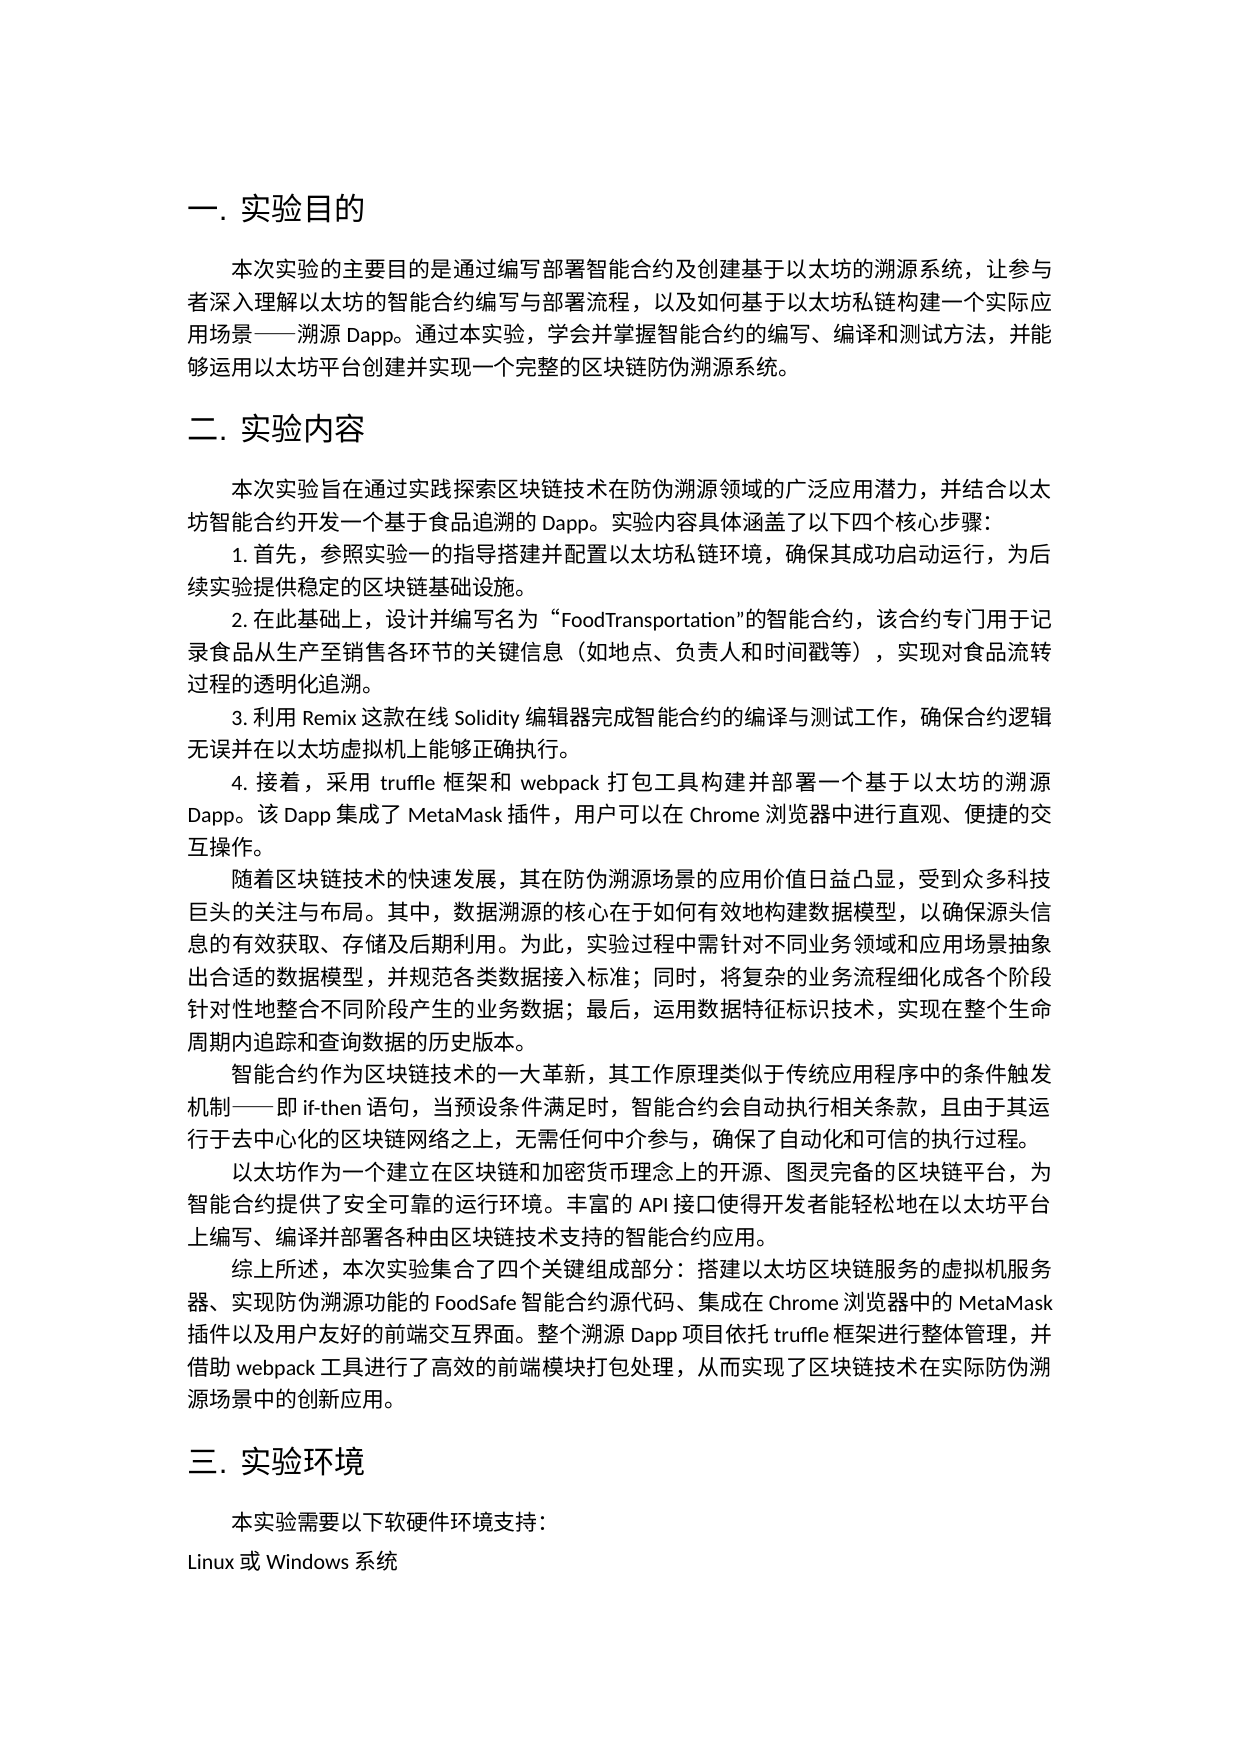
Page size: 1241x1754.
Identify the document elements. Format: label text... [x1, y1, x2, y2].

text 本次实验的主要目的是通过编写部署智能合约及创建基于以太坊的溯源系统，让参与者深入理解以太坊的智能合约编写与部署流程，以及如何基于以太坊私链构建一个实际应用场景——溯源 Dapp。通过本实验，学会并掌握智能合约的编写、编译和测试方法，并能够运用以太坊平台创建并实现一个完整的区块链防伪溯源系统。 [187, 252, 1053, 382]
subtitle 实验内容 [187, 394, 1053, 459]
text 3. 利用 Remix 这款在线 Solidity 编辑器完成智能合约的编译与测试工作，确保合约逻辑无误并在以太坊虚拟机上能够正确执行。 [187, 699, 1053, 764]
text 以太坊作为一个建立在区块链和加密货币理念上的开源、图灵完备的区块链平台，为智能合约提供了安全可靠的运行环境。丰富的API接口使得开发者能轻松地在以太坊平台上编写、编译并部署各种由区块链技术支持的智能合约应用。 [187, 1154, 1053, 1252]
text 4. 接着，采用 truffle 框架和 webpack 打包工具构建并部署一个基于以太坊的溯源 Dapp。该 Dapp 集成了 MetaMask 插件，用户可以在 Chrome 浏览器中进行直观、便捷的交互操作。 [187, 764, 1053, 862]
text 2. 在此基础上，设计并编写名为“FoodTransportation”的智能合约，该合约专门用于记录食品从生产至销售各环节的关键信息（如地点、负责人和时间戳等），实现对食品流转过程的透明化追溯。 [187, 602, 1053, 699]
text 本实验需要以下软硬件环境支持： [187, 1504, 1053, 1537]
subtitle 实验目的 [187, 174, 1053, 239]
text Linux 或 Windows 系统 [187, 1543, 1053, 1576]
text 智能合约作为区块链技术的一大革新，其工作原理类似于传统应用程序中的条件触发机制——即if-then语句，当预设条件满足时，智能合约会自动执行相关条款，且由于其运行于去中心化的区块链网络之上，无需任何中介参与，确保了自动化和可信的执行过程。 [187, 1057, 1053, 1154]
text 1. 首先，参照实验一的指导搭建并配置以太坊私链环境，确保其成功启动运行，为后续实验提供稳定的区块链基础设施。 [187, 537, 1053, 602]
text 综上所述，本次实验集合了四个关键组成部分：搭建以太坊区块链服务的虚拟机服务器、实现防伪溯源功能的FoodSafe智能合约源代码、集成在Chrome浏览器中的MetaMask插件以及用户友好的前端交互界面。整个溯源Dapp项目依托truffle框架进行整体管理，并借助webpack工具进行了高效的前端模块打包处理，从而实现了区块链技术在实际防伪溯源场景中的创新应用。 [187, 1252, 1053, 1414]
text 本次实验旨在通过实践探索区块链技术在防伪溯源领域的广泛应用潜力，并结合以太坊智能合约开发一个基于食品追溯的Dapp。实验内容具体涵盖了以下四个核心步骤： [187, 472, 1053, 537]
subtitle 实验环境 [187, 1427, 1053, 1492]
text 随着区块链技术的快速发展，其在防伪溯源场景的应用价值日益凸显，受到众多科技巨头的关注与布局。其中，数据溯源的核心在于如何有效地构建数据模型，以确保源头信息的有效获取、存储及后期利用。为此，实验过程中需针对不同业务领域和应用场景抽象出合适的数据模型，并规范各类数据接入标准；同时，将复杂的业务流程细化成各个阶段，针对性地整合不同阶段产生的业务数据；最后，运用数据特征标识技术，实现在整个生命周期内追踪和查询数据的历史版本。 [187, 862, 1053, 1057]
